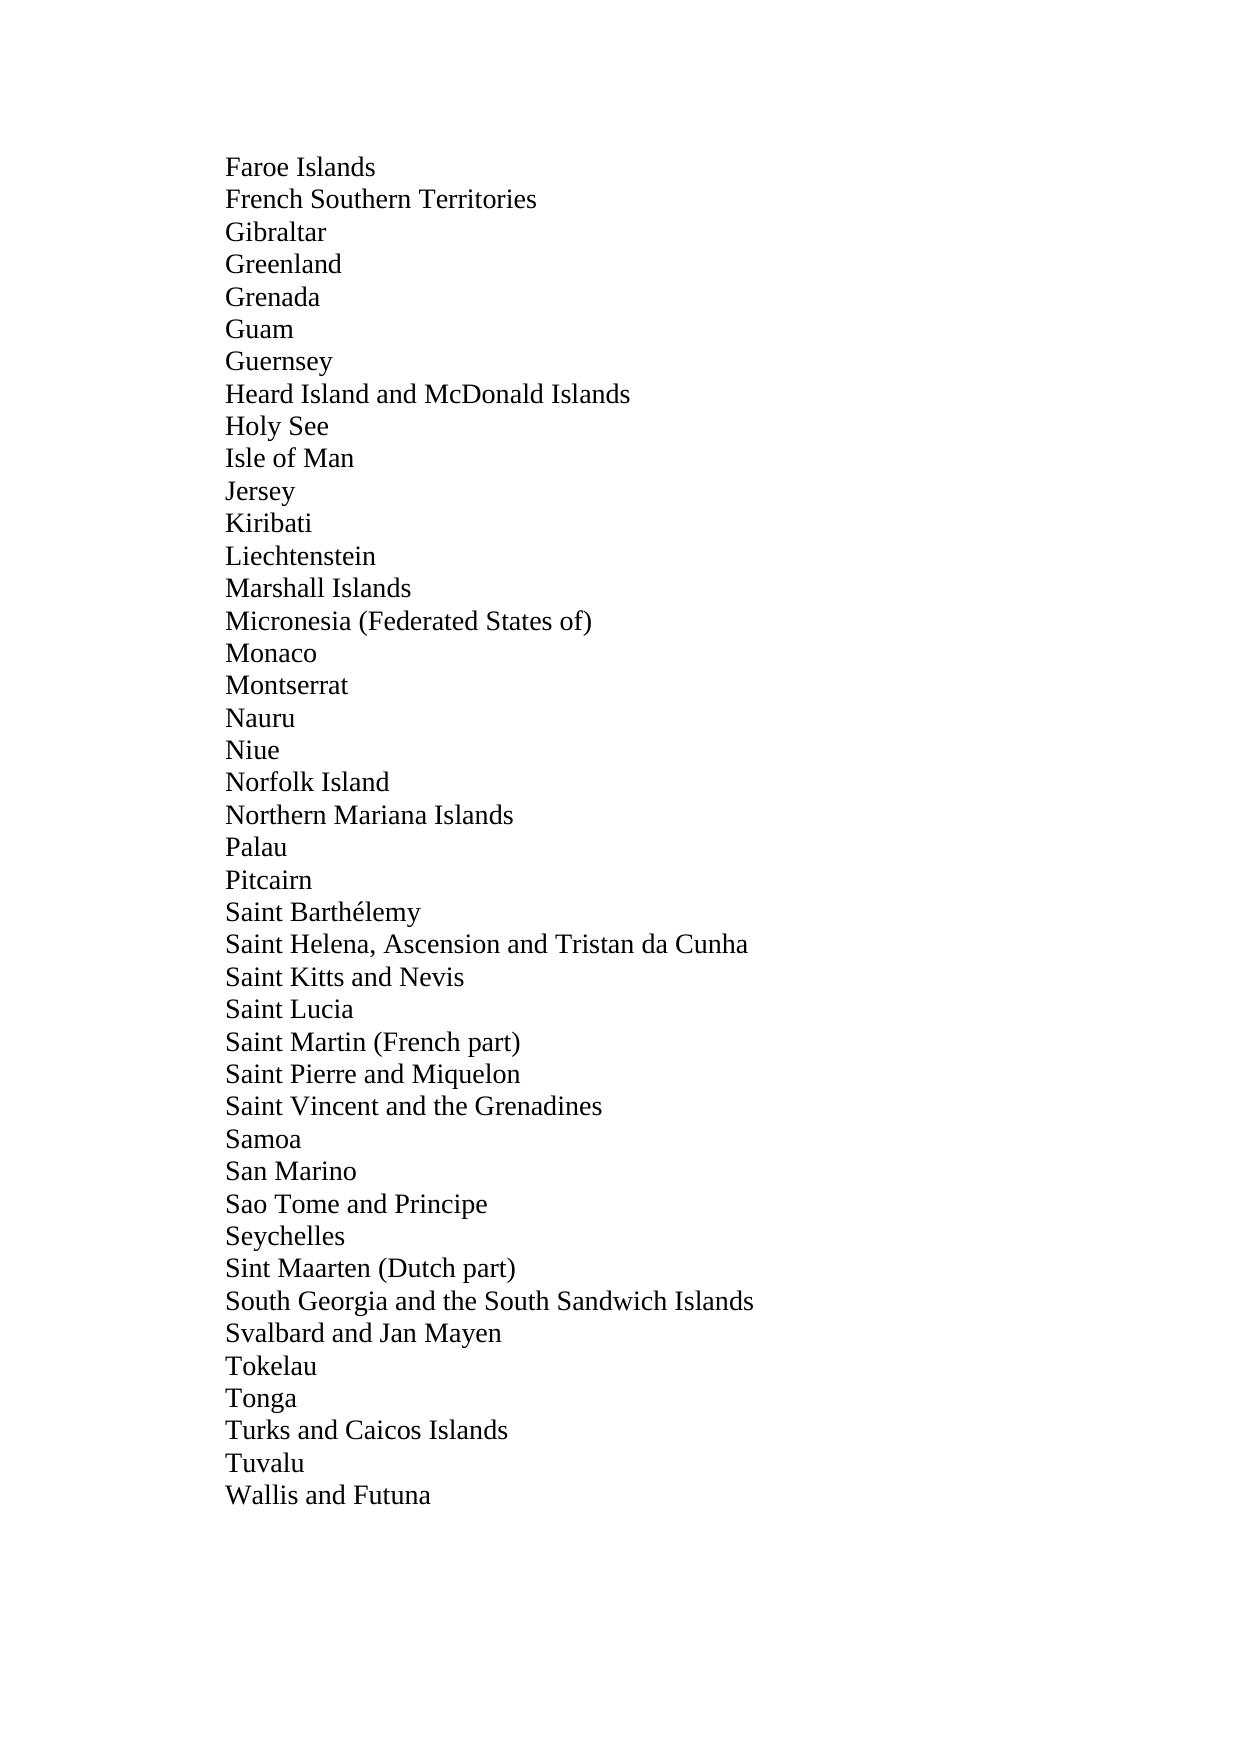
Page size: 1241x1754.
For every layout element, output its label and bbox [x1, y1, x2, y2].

list [225, 150, 1053, 1511]
